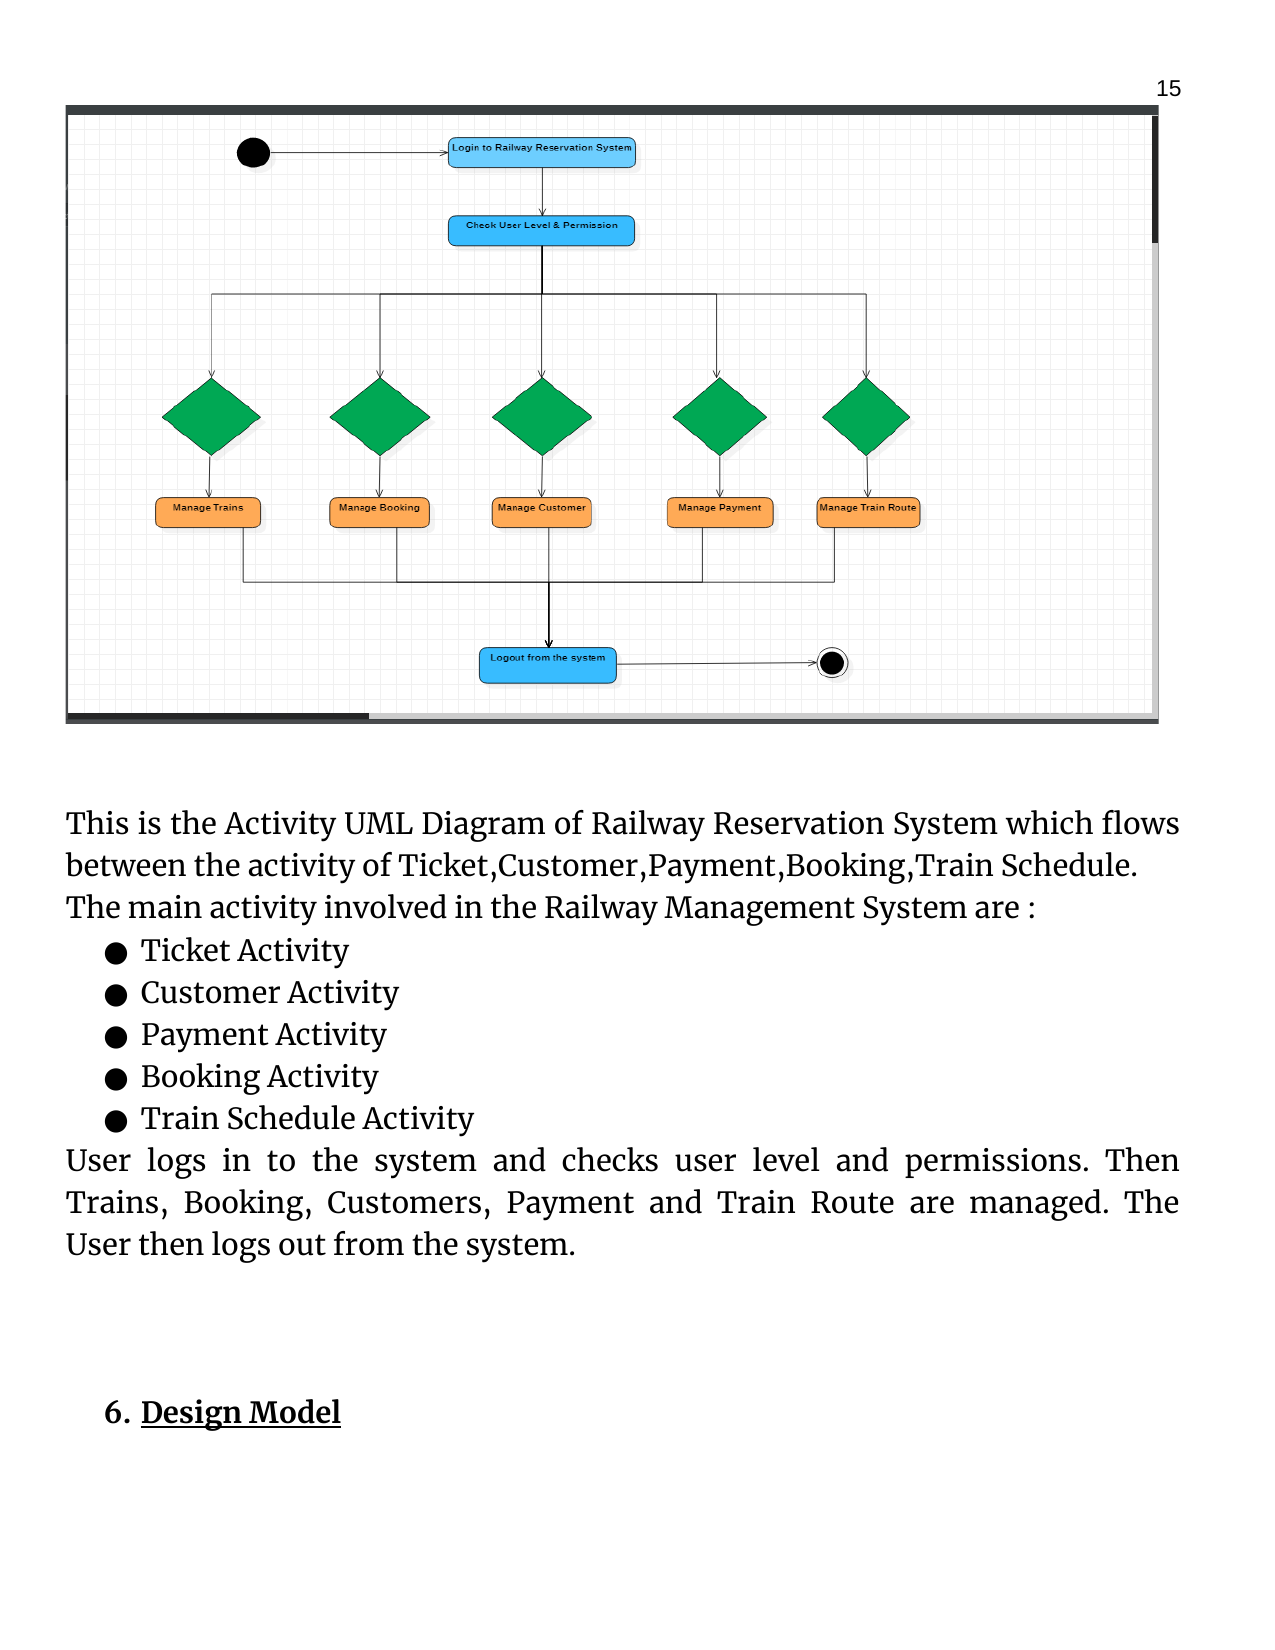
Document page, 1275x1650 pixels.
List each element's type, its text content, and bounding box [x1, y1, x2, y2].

text The main activity involved in the Railway Management System are : [66, 890, 1181, 927]
list Customer Activity [103, 974, 1181, 1011]
text User logs in to the system and checks user level and permissions. Then Trains, Booking, Customers, Payment and Train Route are managed. The User then logs out from the system. [66, 1143, 1181, 1263]
list Train Schedule Activity [103, 1101, 1181, 1137]
list Payment Activity [103, 1016, 1181, 1053]
list Design Model [103, 1395, 1181, 1432]
list Ticket Activity [103, 932, 1181, 969]
list Booking Activity [103, 1058, 1181, 1095]
picture [65, 105, 1159, 724]
text This is the Activity UML Diagram of Railway Reservation System which flows between the activity of Ticket,Customer,Payment,Booking,Train Schedule. [66, 806, 1181, 885]
